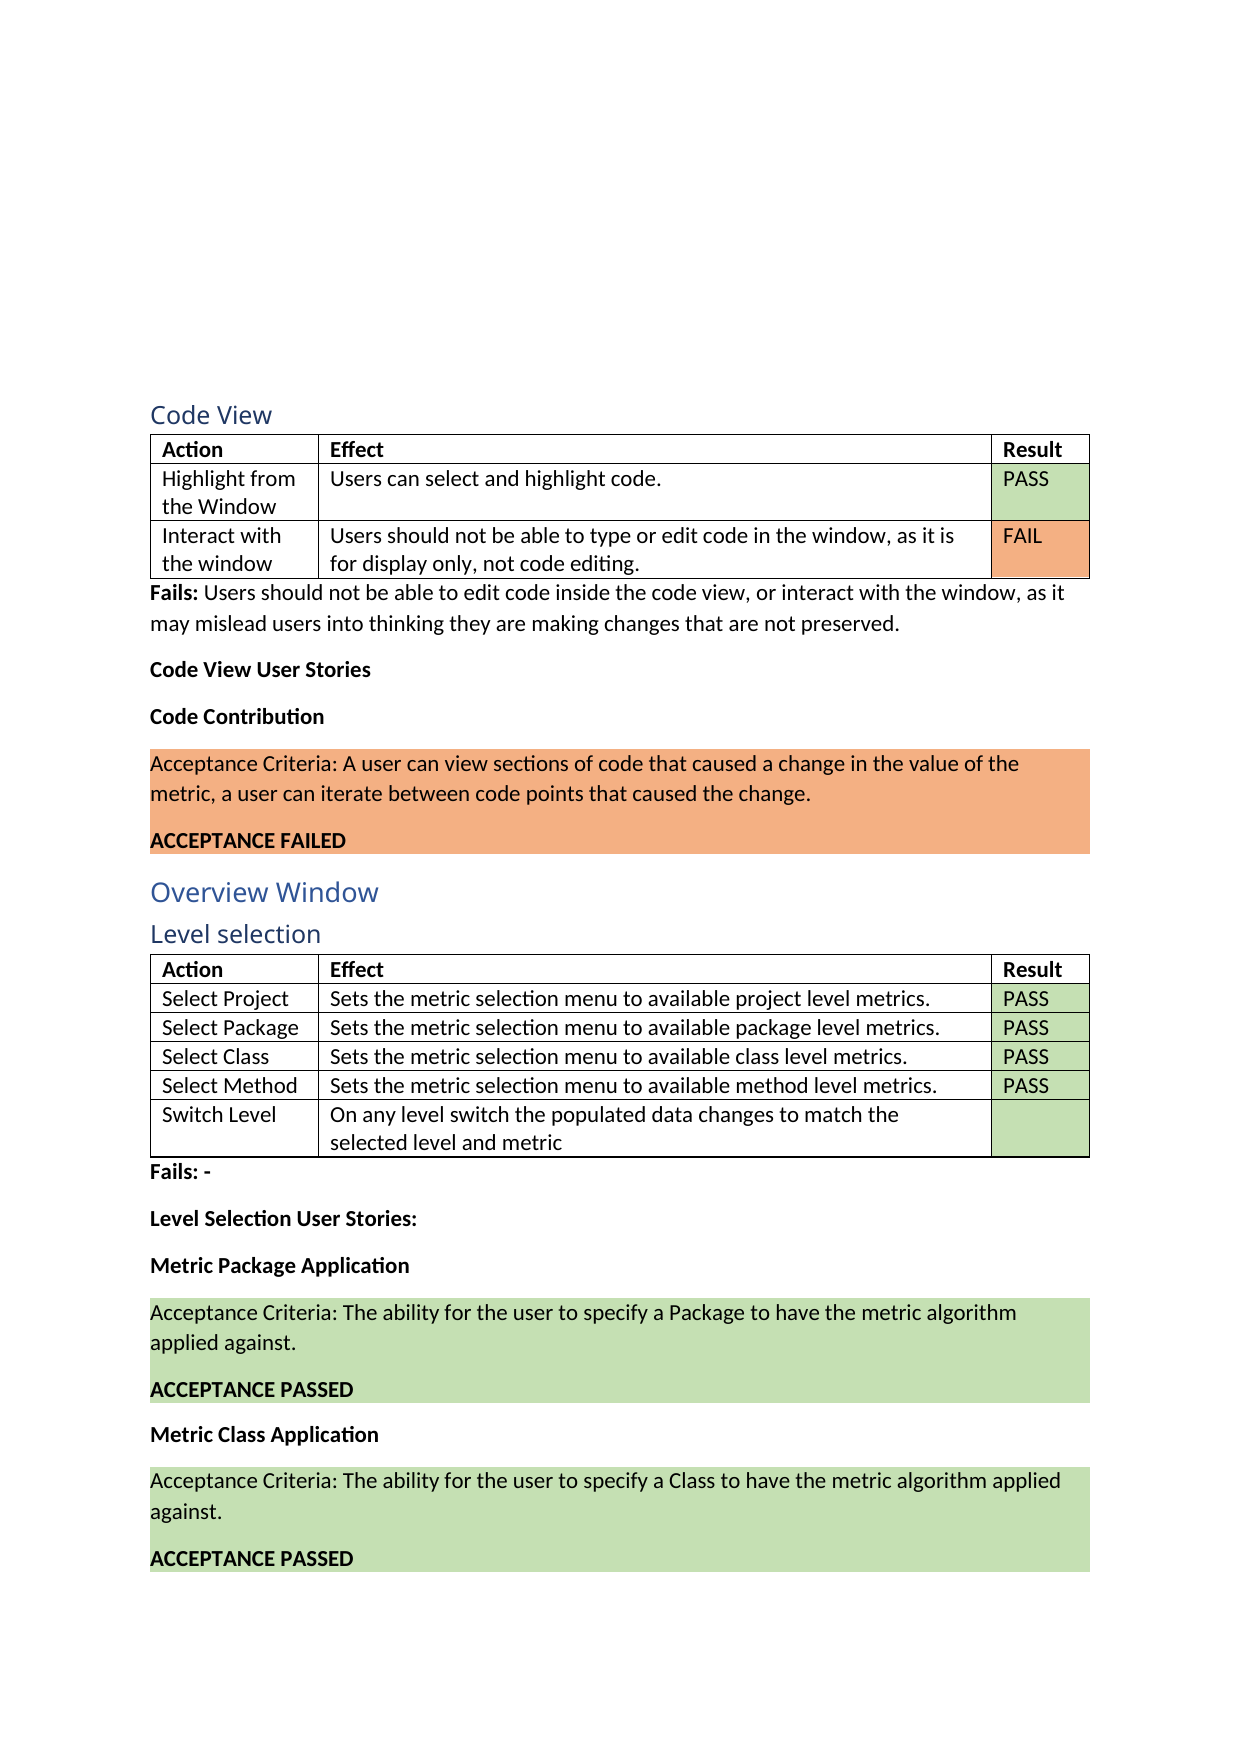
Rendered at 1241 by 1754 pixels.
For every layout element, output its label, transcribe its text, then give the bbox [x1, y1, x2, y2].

subtitle Overview Window [150, 873, 1090, 910]
table_cell Sets the metric selection menu to available class level metrics. [319, 1042, 991, 1070]
table_cell Select Class [151, 1042, 318, 1070]
text ACCEPTANCE PASSED [150, 1544, 1090, 1572]
text ACCEPTANCE FAILED [150, 826, 1090, 854]
text Metric Class Application [150, 1420, 1090, 1448]
table_cell Select Project [151, 984, 318, 1012]
table_header Result [992, 435, 1089, 463]
text Fails: Users should not be able to edit code inside the code view, or interact with the window, as it may mislead users into thinking they are making changes that are not preserved. [150, 579, 1090, 637]
table_header Action [151, 435, 318, 463]
text Level Selection User Stories: [150, 1204, 1090, 1232]
table_cell FAIL [992, 521, 1089, 577]
table_cell Users can select and highlight code. [319, 464, 991, 520]
table_cell PASS [992, 464, 1089, 520]
table_cell Interact with the window [151, 521, 318, 577]
table_cell Switch Level [151, 1100, 318, 1156]
table_header Effect [319, 955, 991, 983]
table_header Action [151, 955, 318, 983]
table_cell [992, 1100, 1089, 1156]
table_cell Sets the metric selection menu to available method level metrics. [319, 1071, 991, 1099]
subtitle Level selection [150, 917, 1090, 951]
text Code View User Stories [150, 656, 1090, 683]
table_cell PASS [992, 1071, 1089, 1099]
table_cell Users should not be able to type or edit code in the window, as it is for display only, not code editing. [319, 521, 991, 577]
table_cell Sets the metric selection menu to available package level metrics. [319, 1013, 991, 1041]
table_header Result [992, 955, 1089, 983]
table_cell PASS [992, 984, 1089, 1012]
table_cell Highlight from the Window [151, 464, 318, 520]
text Acceptance Criteria: The ability for the user to specify a Package to have the metric algorithm applied against. [150, 1298, 1090, 1356]
text Fails: - [150, 1158, 1090, 1185]
text Code Contribution [150, 702, 1090, 730]
text ACCEPTANCE PASSED [150, 1375, 1090, 1403]
table_cell PASS [992, 1042, 1089, 1070]
table_cell Select Package [151, 1013, 318, 1041]
text Acceptance Criteria: A user can view sections of code that caused a change in the value of the metric, a user can iterate between code points that caused the change. [150, 749, 1090, 807]
table_cell PASS [992, 1013, 1089, 1041]
subtitle Code View [150, 397, 1090, 431]
table_cell On any level switch the populated data changes to match the selected level and metric [319, 1100, 991, 1156]
text Acceptance Criteria: The ability for the user to specify a Class to have the metric algorithm applied against. [150, 1467, 1090, 1525]
table_header Effect [319, 435, 991, 463]
text Metric Package Application [150, 1251, 1090, 1279]
table_cell Select Method [151, 1071, 318, 1099]
table_cell Sets the metric selection menu to available project level metrics. [319, 984, 991, 1012]
